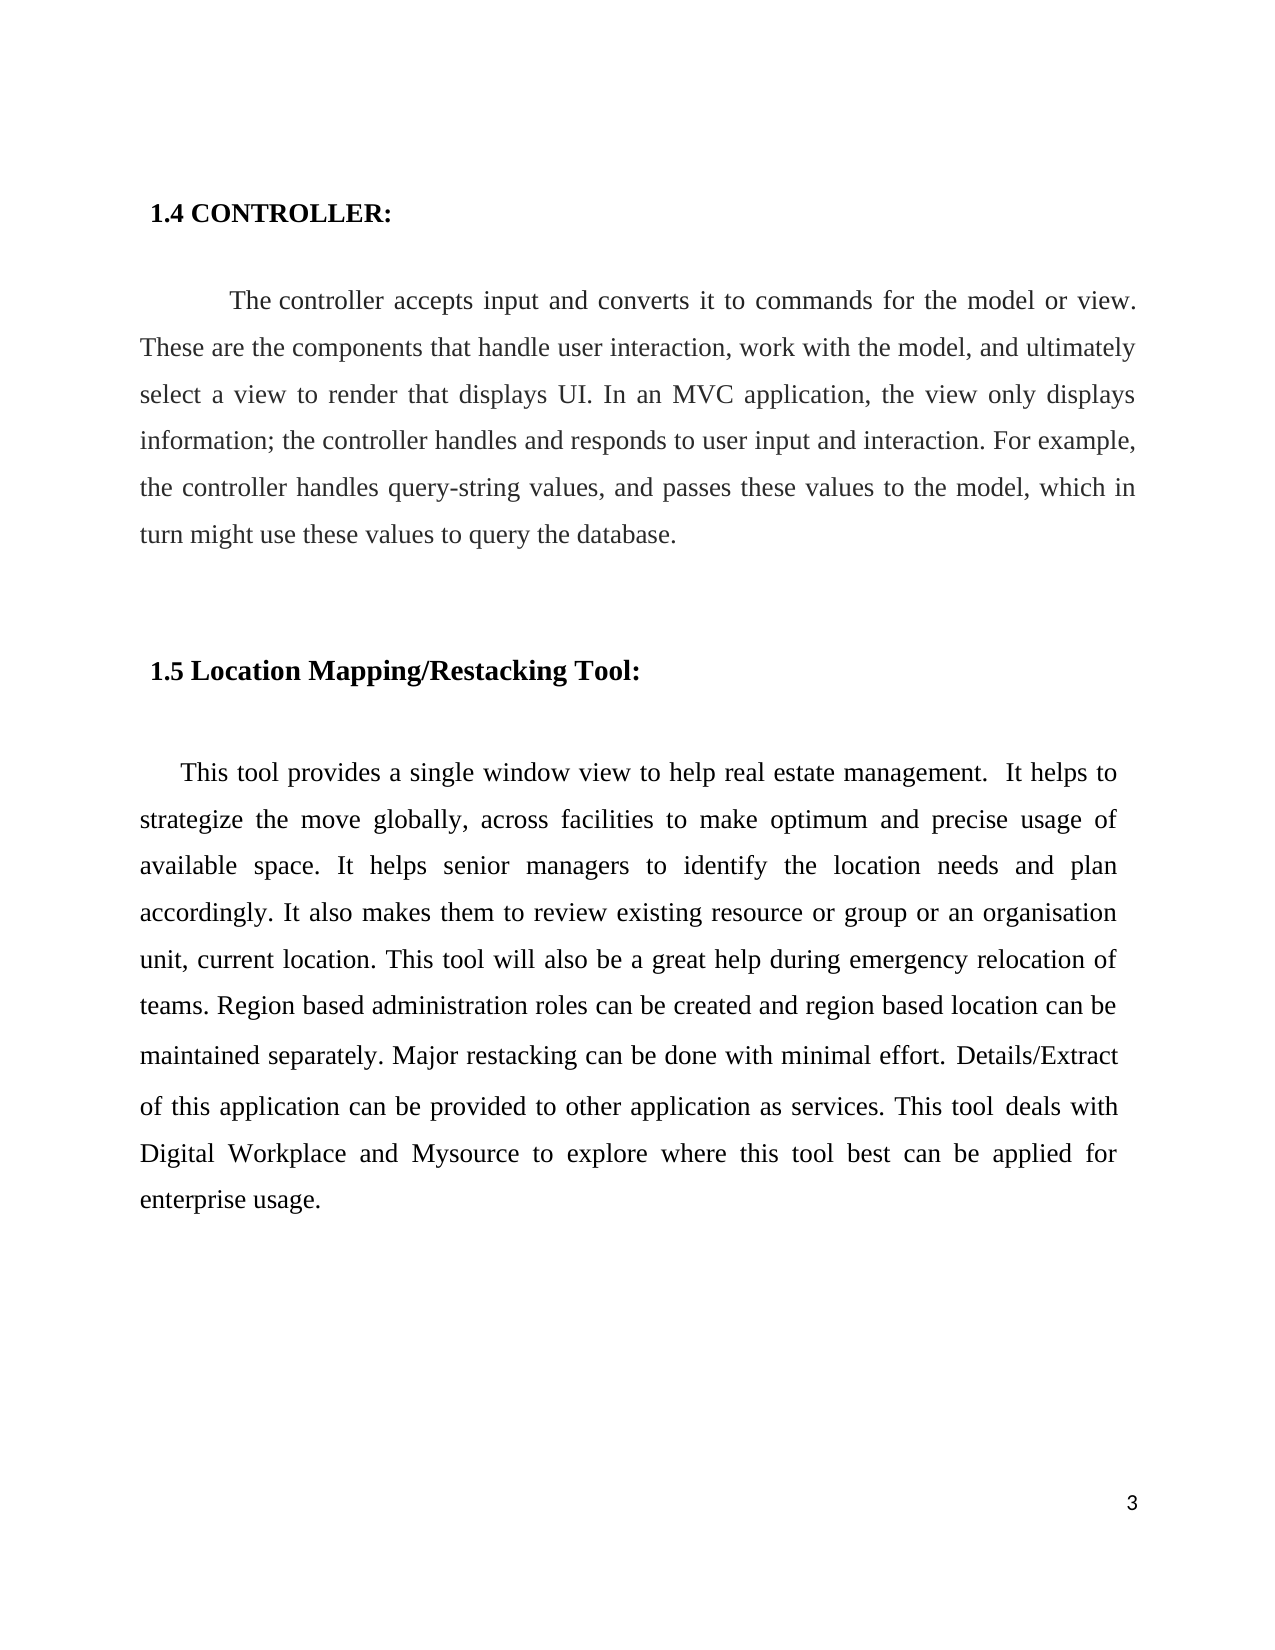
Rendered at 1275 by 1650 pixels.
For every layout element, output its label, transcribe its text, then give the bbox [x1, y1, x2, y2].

text The controller accepts input and converts it to commands for the model or view. These are the components that handle user interaction, work with the model, and ultimately select a view to render that displays UI. In an MVC application, the view only displays information; the controller handles and responds to user input and interaction. For example, the controller handles query-string values, and passes these values to the model, which in turn might use these values to query the database. [139, 284, 1137, 549]
subtitle Location Mapping/Restacking Tool: [150, 653, 1118, 686]
subtitle CONTROLLER: [150, 197, 1137, 228]
subtitle This tool provides a single window view to help real estate management. It helps to strategize the move globally, across facilities to make optimum and precise usage of available space. It helps senior managers to identify the location needs and plan accordingly. It also makes them to review existing resource or group or an organisation unit, current location. This tool will also be a great help during emergency relocation of teams. Region based administration roles can be created and region based location can be maintained separately. Major restacking can be done with minimal effort. Details/Extract of this application can be provided to other application as services. This tool deals with Digital Workplace and Mysource to explore where this tool best can be applied for enterprise usage. [139, 756, 1118, 1214]
